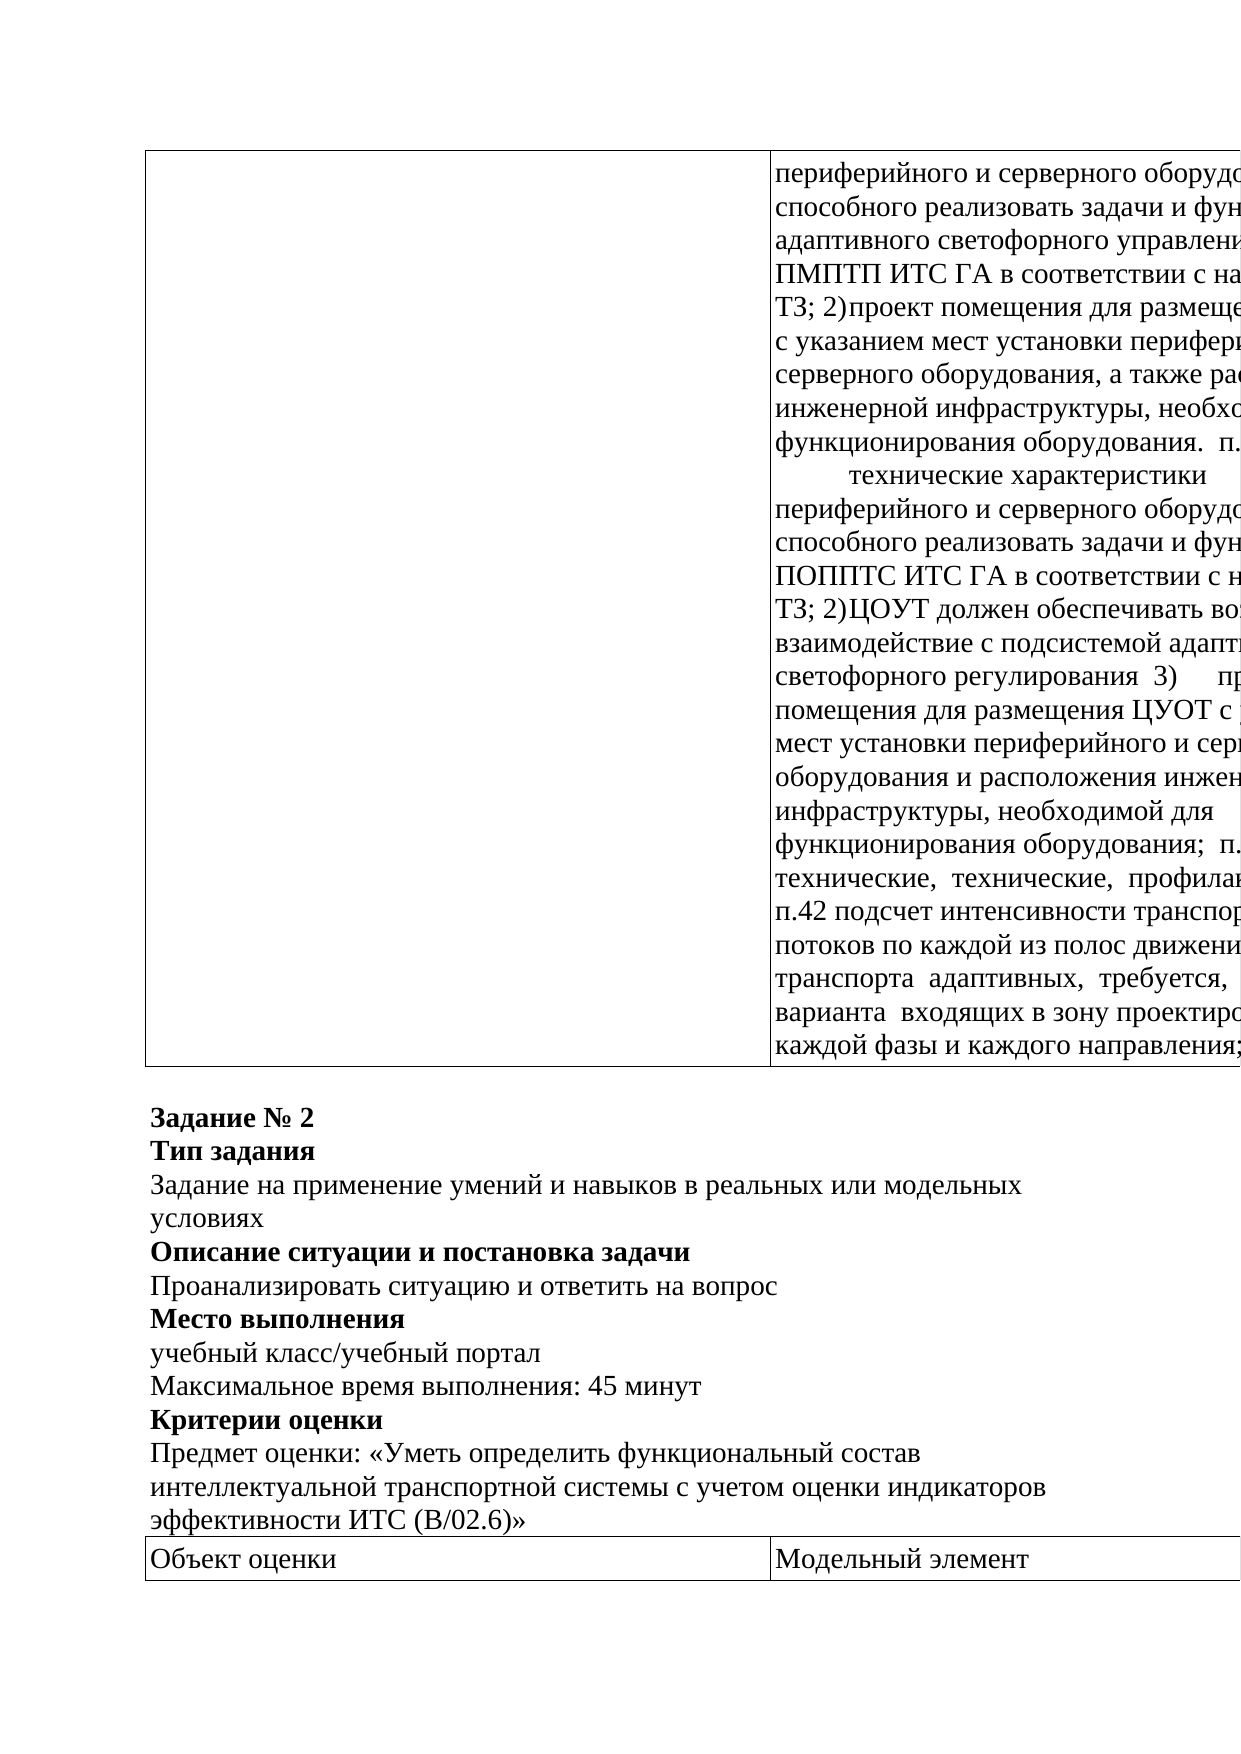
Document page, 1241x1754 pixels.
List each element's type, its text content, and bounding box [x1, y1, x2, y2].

table_header Объект оценки [146, 1537, 770, 1580]
text Задание на применение умений и навыков в реальных или модельных условиях [150, 1167, 1090, 1234]
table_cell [771, 151, 1240, 1066]
text Максимальное время выполнения: 45 минут [150, 1368, 1090, 1402]
table_header Модельный элемент [771, 1537, 1240, 1580]
text Описание ситуации и постановка задачи [150, 1234, 1090, 1268]
text учебный класс/учебный портал [150, 1335, 1090, 1368]
text Место выполнения [150, 1301, 1090, 1335]
text Предмет оценки: «Уметь определить функциональный состав интеллектуальной транспортной системы с учетом оценки индикаторов эффективности ИТС (В/02.6)» [150, 1435, 1090, 1536]
text Критерии оценки [150, 1402, 1090, 1435]
text Тип задания [150, 1133, 1090, 1167]
text Задание № 2 [150, 1100, 1090, 1133]
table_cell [146, 151, 770, 1066]
text Проанализировать ситуацию и ответить на вопрос [150, 1268, 1090, 1301]
